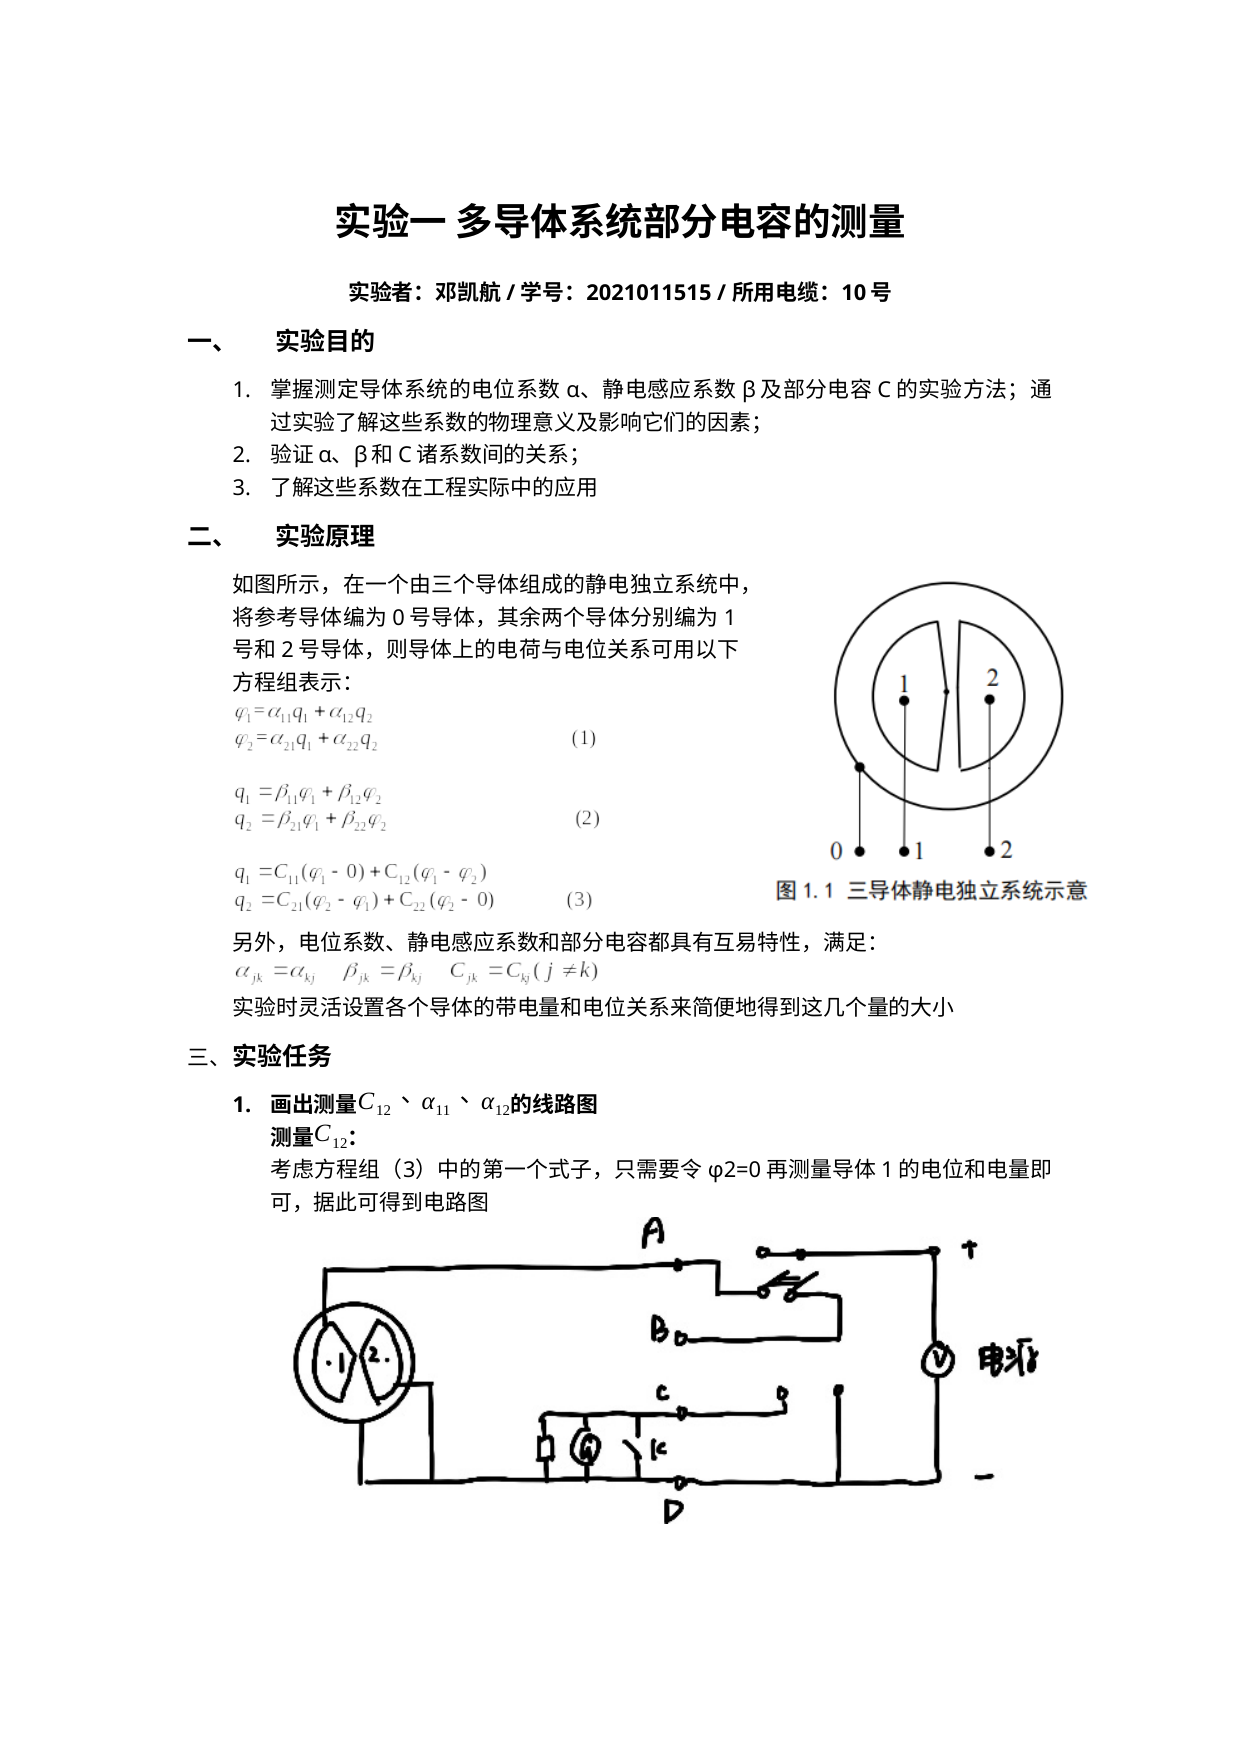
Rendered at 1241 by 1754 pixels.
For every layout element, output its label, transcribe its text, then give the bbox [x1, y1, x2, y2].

picture [759, 569, 1101, 912]
list 实验时灵活设置各个导体的带电量和电位关系来简便地得到这几个量的大小 [232, 989, 1053, 1022]
list 实验原理 [187, 502, 1053, 567]
list 实验目的 [187, 307, 1053, 372]
picture [270, 1217, 1039, 1524]
list 掌握测定导体系统的电位系数α、静电感应系数β及部分电容C的实验方法；通过实验了解这些系数的物理意义及影响它们的因素； [232, 372, 1053, 437]
list 了解这些系数在工程实际中的应用 [232, 469, 1053, 502]
list 实验任务 [187, 1022, 1053, 1087]
text 实验者：邓凯航 / 学号：2021011515 / 所用电缆：10号 [187, 274, 1053, 307]
list 画出测量的线路图 [232, 1087, 1053, 1119]
list 另外，电位系数、静电感应系数和部分电容都具有互易特性，满足： [232, 924, 1053, 957]
list 考虑方程组（3）中的第一个式子，只需要令φ2=0再测量导体1的电位和电量即可，据此可得到电路图 [270, 1152, 1053, 1217]
list 测量： [270, 1119, 1053, 1152]
subtitle 实验一 多导体系统部分电容的测量 [187, 187, 1053, 252]
list 如图所示，在一个由三个导体组成的静电独立系统中，将参考导体编为0号导体，其余两个导体分别编为1号和2号导体，则导体上的电荷与电位关系可用以下方程组表示： [232, 567, 1053, 697]
list 验证α、β和C诸系数间的关系； [232, 437, 1053, 469]
